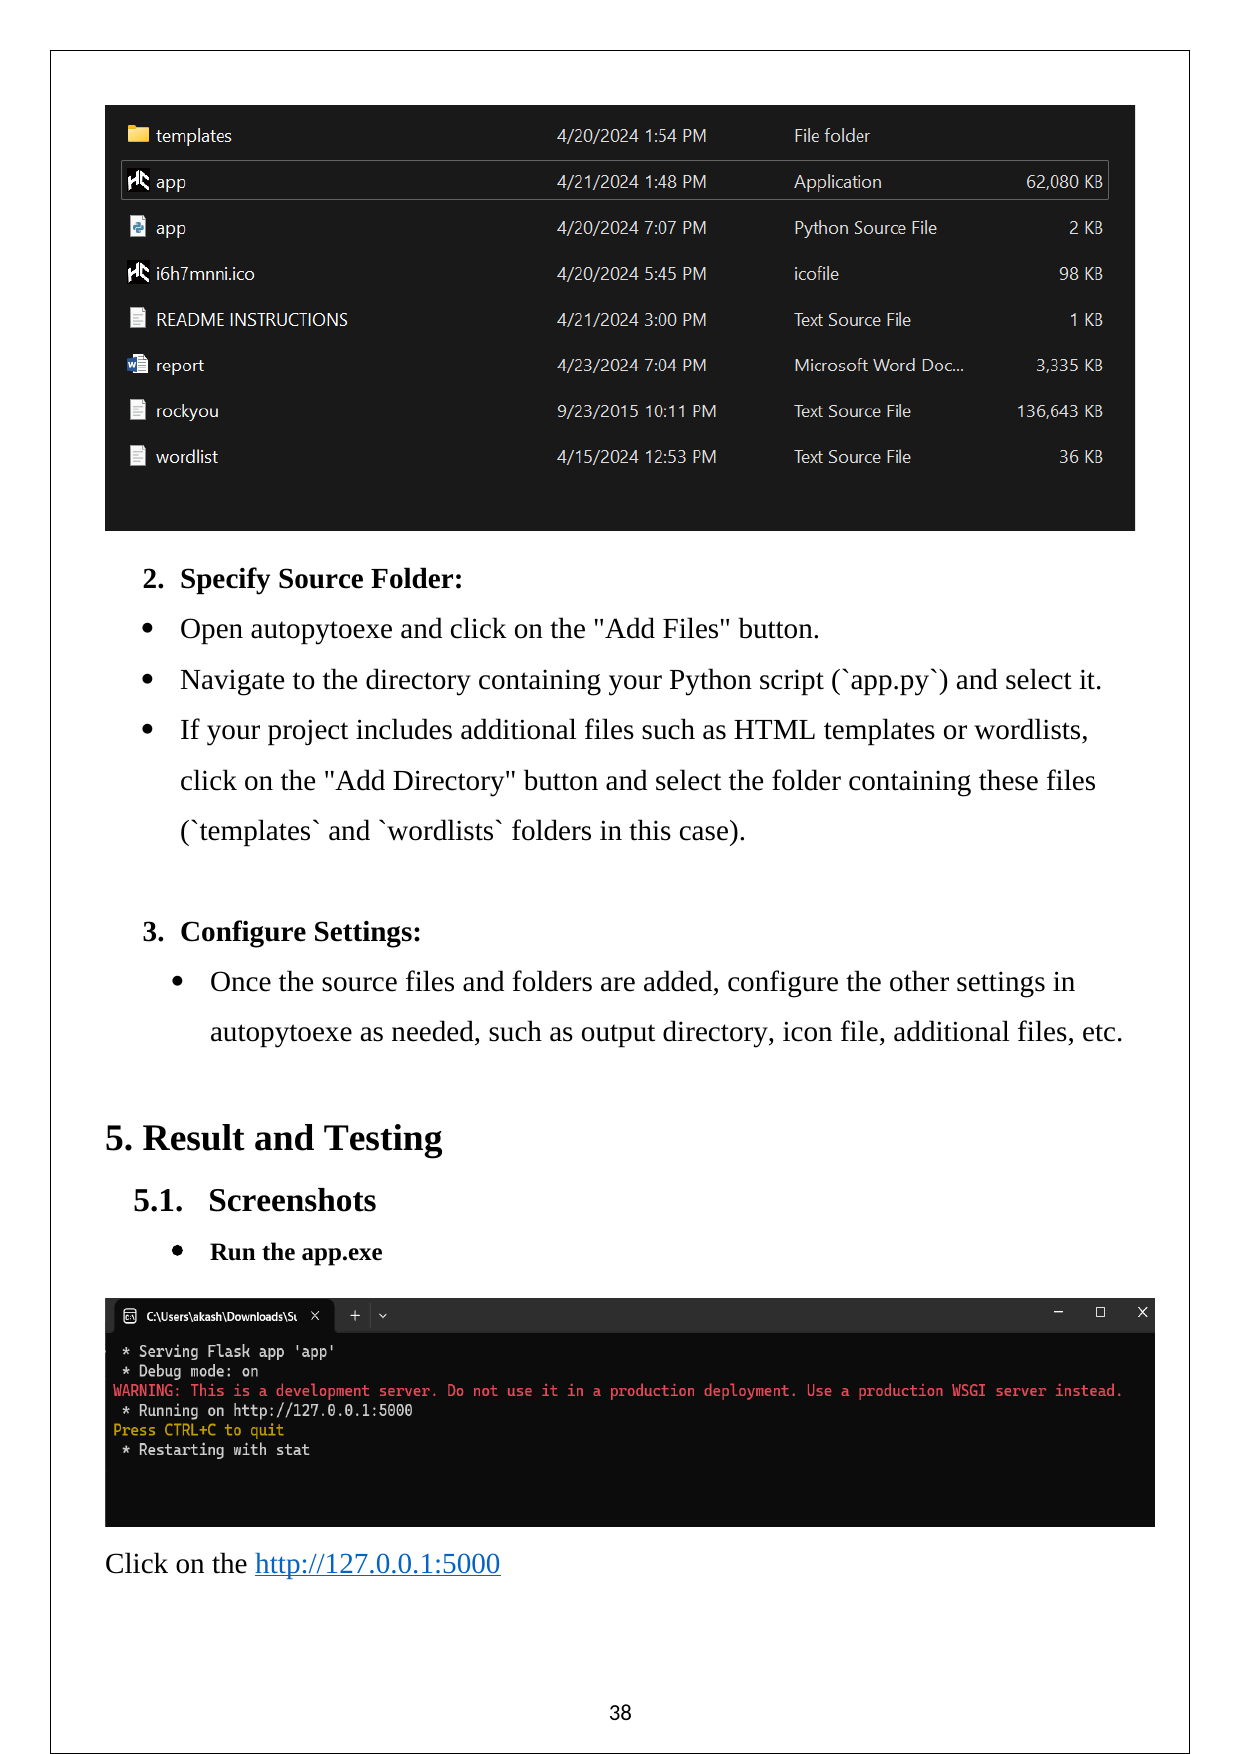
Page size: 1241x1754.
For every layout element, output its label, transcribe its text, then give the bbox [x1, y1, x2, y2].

list Run the app.exe [172, 1237, 1135, 1267]
list Result and Testing [105, 1115, 1135, 1158]
text Click on the http://127.0.0.1:5000 [105, 1546, 1135, 1579]
list Specify Source Folder: [142, 561, 1135, 595]
list Once the source files and folders are added, configure the other settings in autopytoexe as needed, such as output directory, icon file, additional files, etc. [172, 964, 1135, 1048]
list Open autopytoexe and click on the "Add Files" button. [142, 612, 1135, 645]
picture [105, 105, 1136, 531]
list If your project includes additional files such as HTML templates or wordlists, click on the "Add Directory" button and select the folder containing these files (`templates` and `wordlists` folders in this case). [142, 712, 1135, 847]
picture [105, 1298, 1155, 1527]
list Navigate to the directory containing your Python script (`app.py`) and select it. [142, 662, 1135, 696]
list Screenshots [133, 1180, 1135, 1218]
list Configure Settings: [142, 914, 1135, 947]
